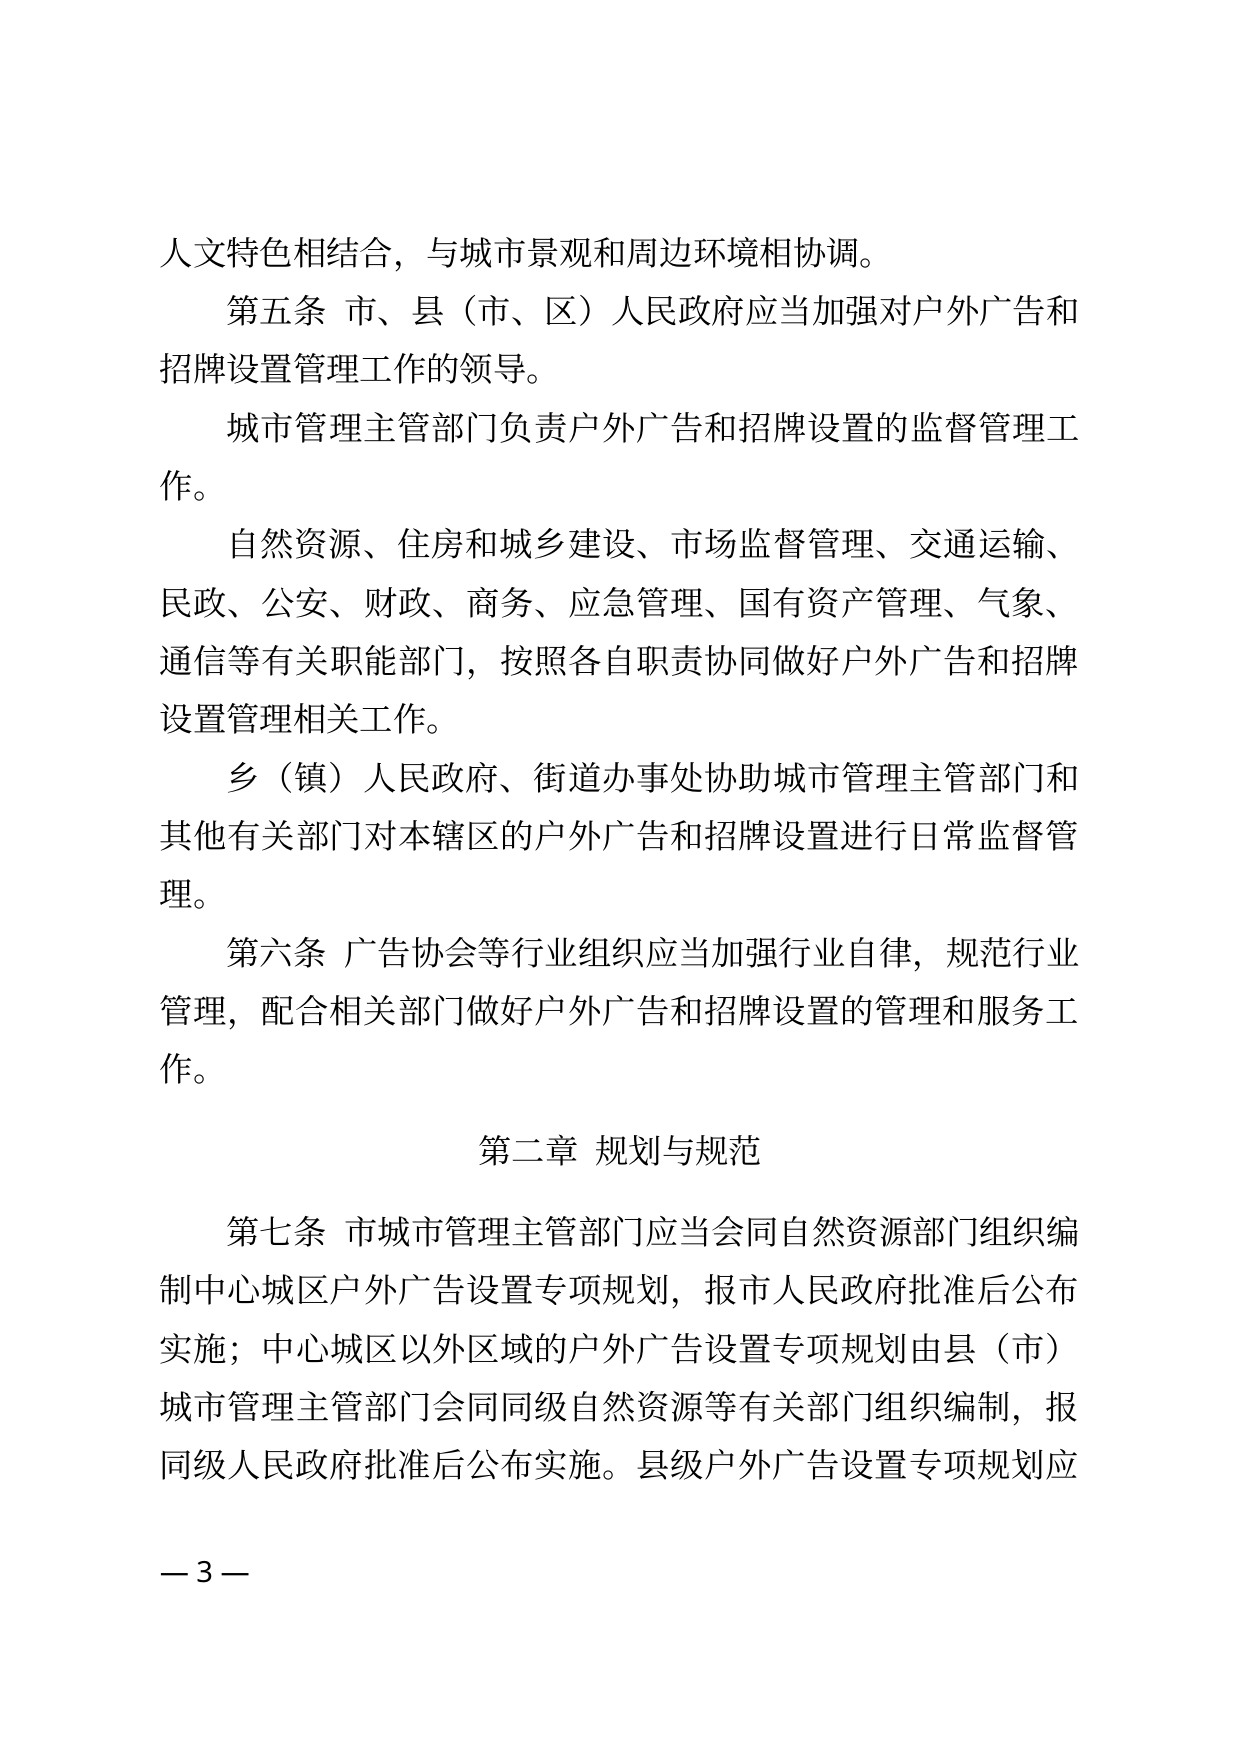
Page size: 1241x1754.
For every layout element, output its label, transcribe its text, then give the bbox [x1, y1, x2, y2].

text 自然资源、住房和城乡建设、市场监督管理、交通运输、民政、公安、财政、商务、应急管理、国有资产管理、气象、通信等有关职能部门，按照各自职责协同做好户外广告和招牌设置管理相关工作。 [159, 510, 1081, 743]
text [159, 218, 1081, 277]
text 第六条 广告协会等行业组织应当加强行业自律，规范行业管理，配合相关部门做好户外广告和招牌设置的管理和服务工作。 [159, 918, 1081, 1093]
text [159, 1198, 1081, 1489]
text 城市管理主管部门负责户外广告和招牌设置的监督管理工作。 [159, 393, 1081, 510]
text 第二章 规划与规范 [159, 1116, 1081, 1175]
text 第五条 市、县（市、区）人民政府应当加强对户外广告和招牌设置管理工作的领导。 [159, 277, 1081, 393]
text 乡（镇）人民政府、街道办事处协助城市管理主管部门和其他有关部门对本辖区的户外广告和招牌设置进行日常监督管理。 [159, 743, 1081, 918]
